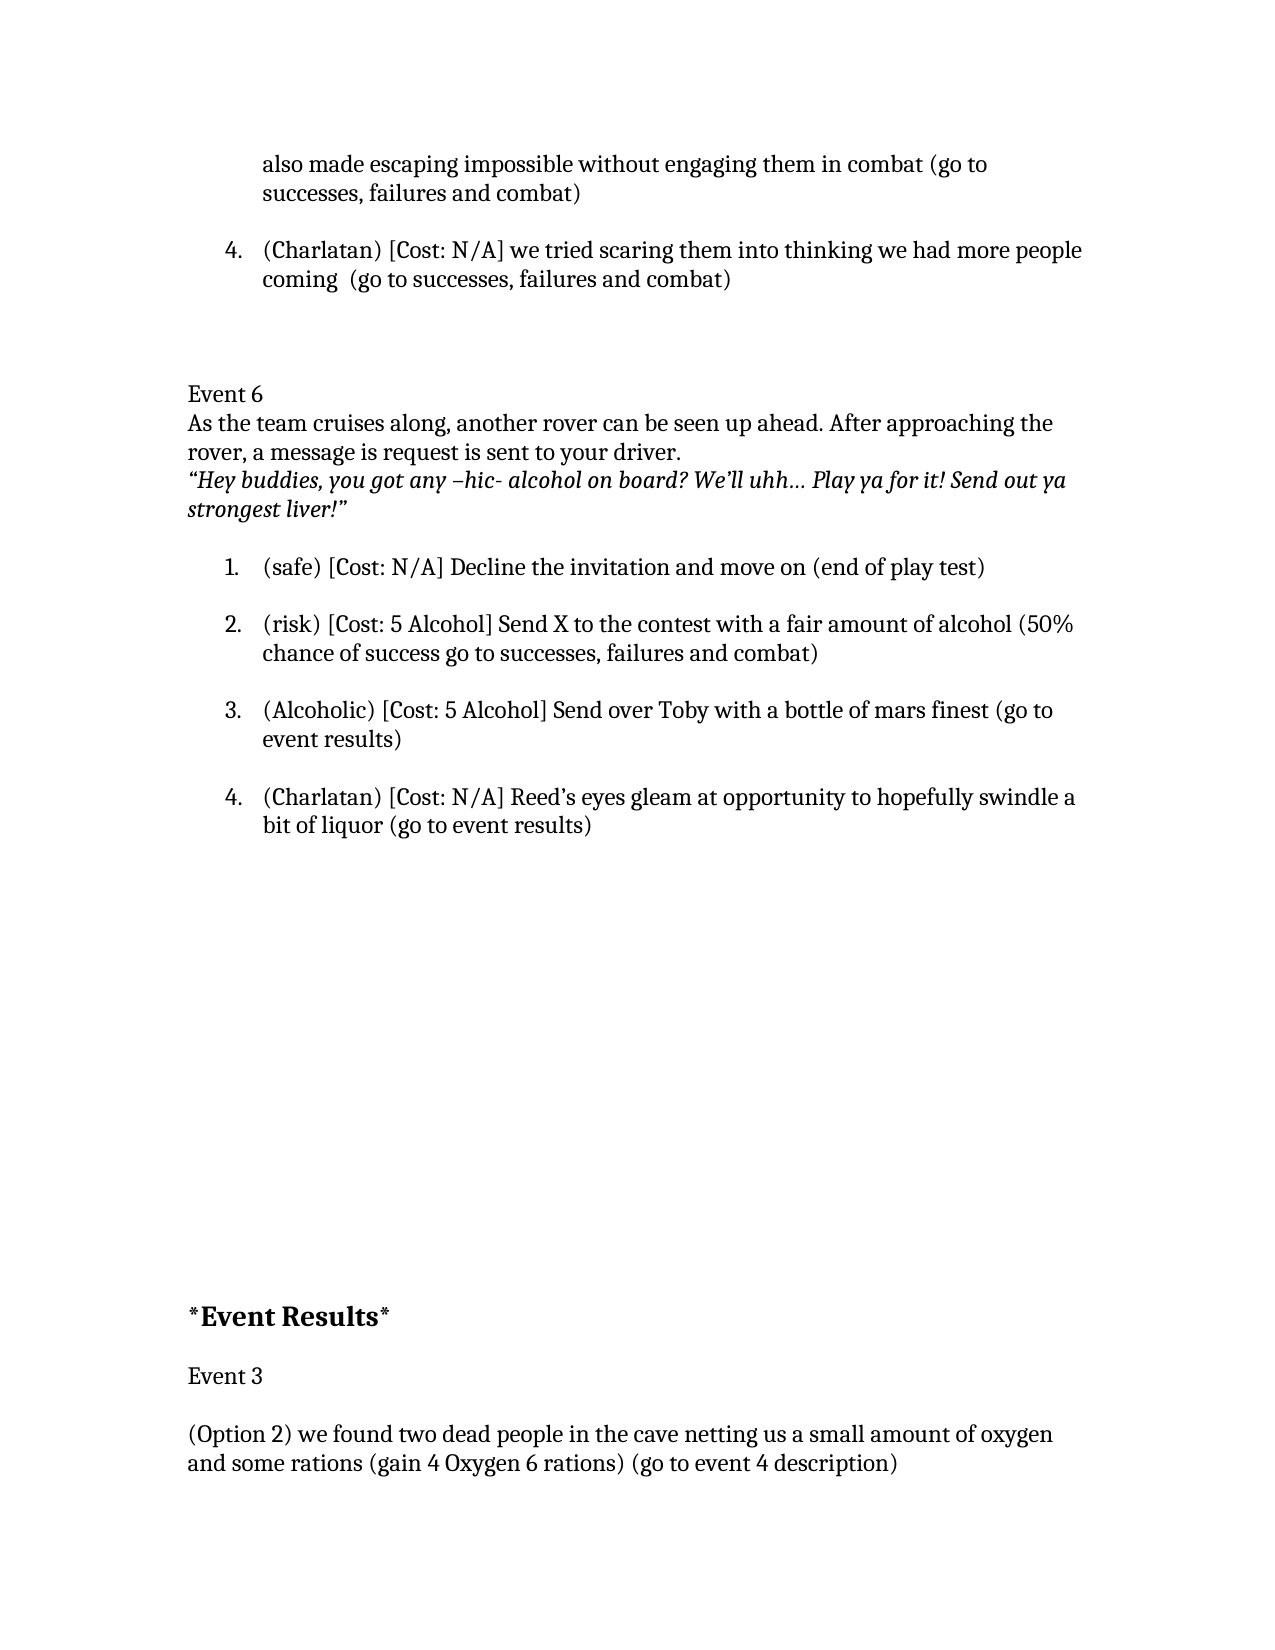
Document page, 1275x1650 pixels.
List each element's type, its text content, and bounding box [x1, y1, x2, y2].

list (risk) [Cost: 5 Alcohol] Send X to the contest with a fair amount of alcohol (50% chance of success go to successes, failures and combat) [225, 610, 1087, 667]
list (Charlatan) [Cost: N/A] Reed’s eyes gleam at opportunity to hopefully swindle a bit of liquor (go to event results) [225, 782, 1087, 840]
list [225, 150, 1087, 207]
text (Option 2) we found two dead people in the cave netting us a small amount of oxygen and some rations (gain 4 Oxygen 6 rations) (go to event 4 description) [187, 1420, 1087, 1477]
list (safe) [Cost: N/A] Decline the invitation and move on (end of play test) [225, 552, 1087, 581]
text As the team cruises along, another rover can be seen up ahead. After approaching the rover, a message is request is sent to your driver. “Hey buddies, you got any –hic- alcohol on board? We’ll uhh… Play ya for it! Send out ya strongest liver!” [187, 409, 1087, 524]
list (Charlatan) [Cost: N/A] we tried scaring them into thinking we had more people coming (go to successes, failures and combat) [225, 236, 1087, 294]
text *Event Results* [187, 1300, 1087, 1333]
list (Alcoholic) [Cost: 5 Alcohol] Send over Toby with a bottle of mars finest (go to event results) [225, 696, 1087, 754]
text Event 6 [187, 380, 1087, 409]
text Event 3 [187, 1362, 1087, 1391]
